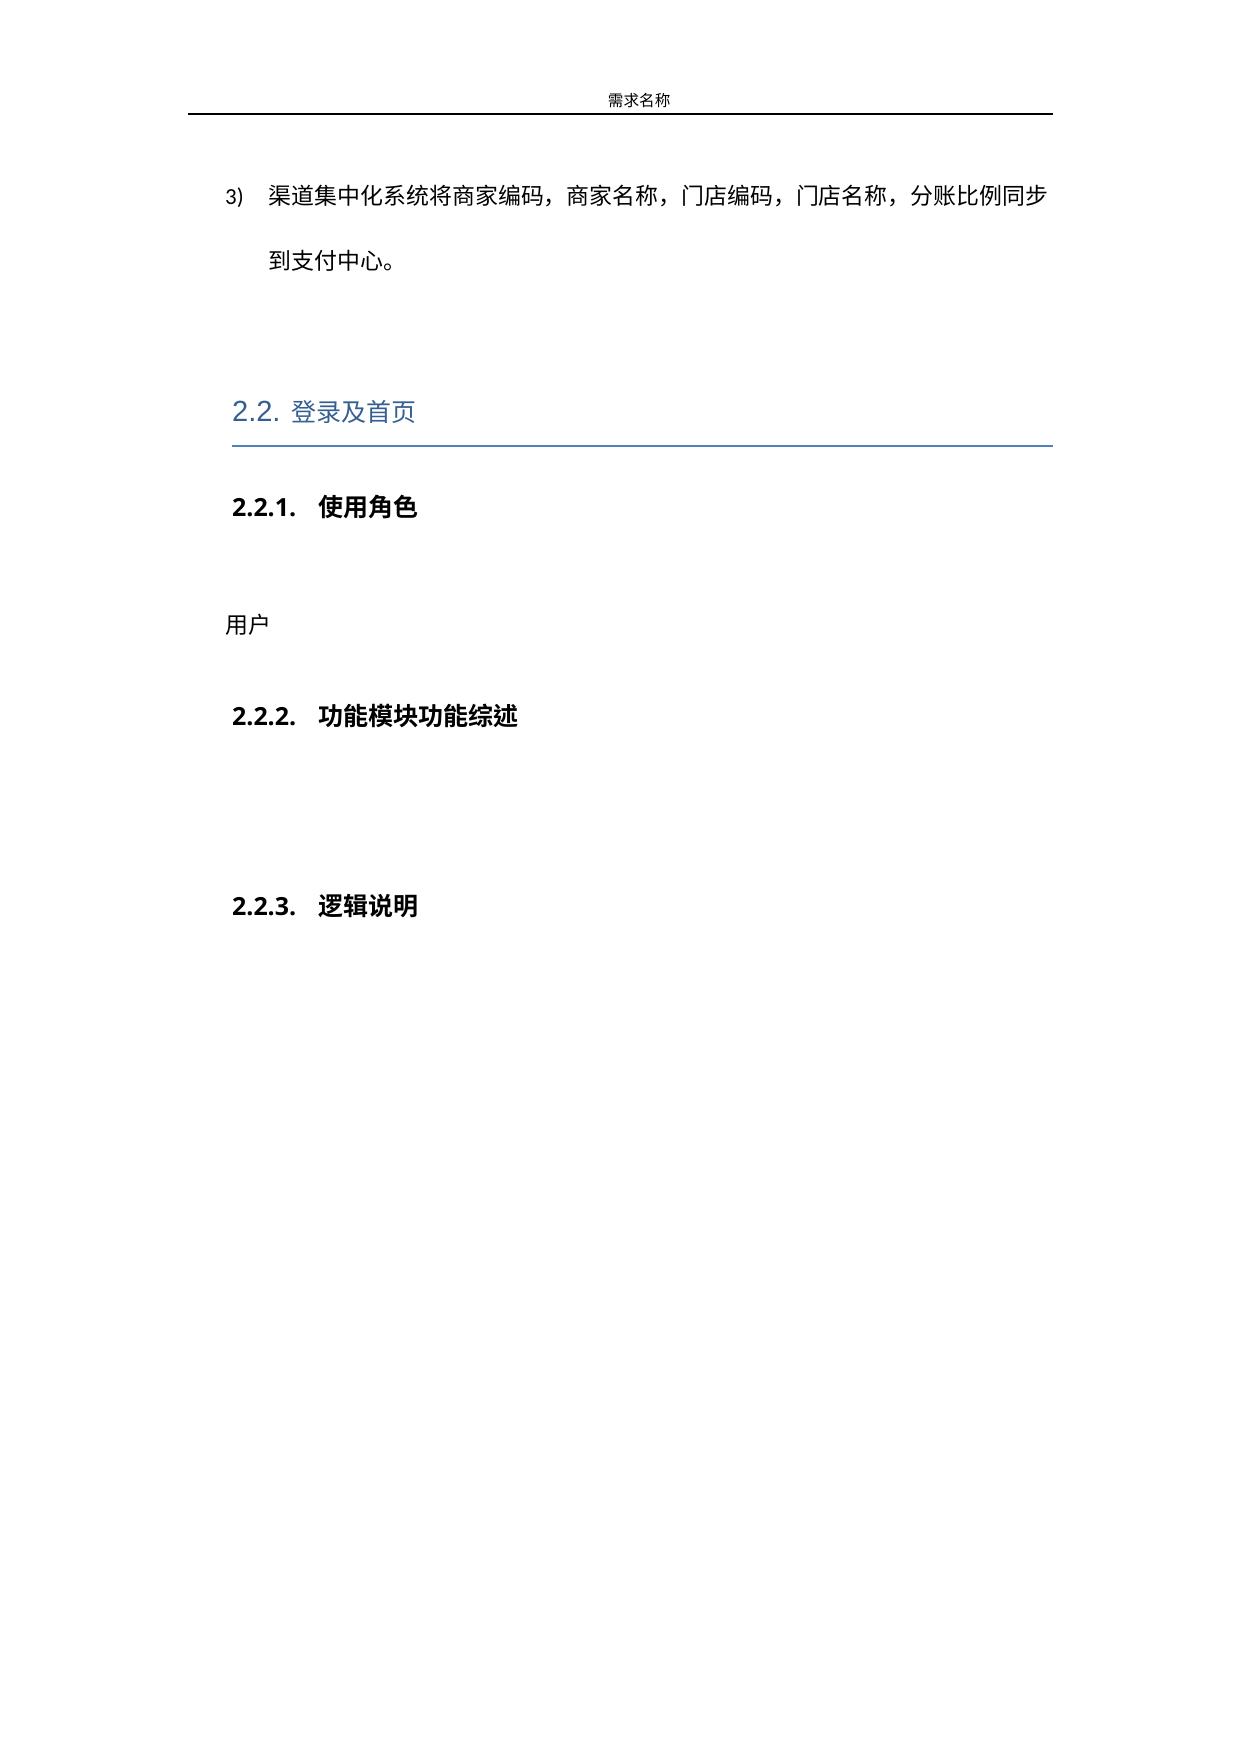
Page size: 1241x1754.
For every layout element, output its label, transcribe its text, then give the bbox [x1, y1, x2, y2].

subtitle 逻辑说明 [232, 873, 1053, 938]
text 用户 [187, 591, 1053, 656]
subtitle 使用角色 [232, 474, 1053, 539]
subtitle 功能模块功能综述 [232, 683, 1053, 748]
list 渠道集中化系统将商家编码，商家名称，门店编码，门店名称，分账比例同步到支付中心。 [225, 162, 1053, 292]
subtitle 登录及首页 [232, 378, 1053, 445]
